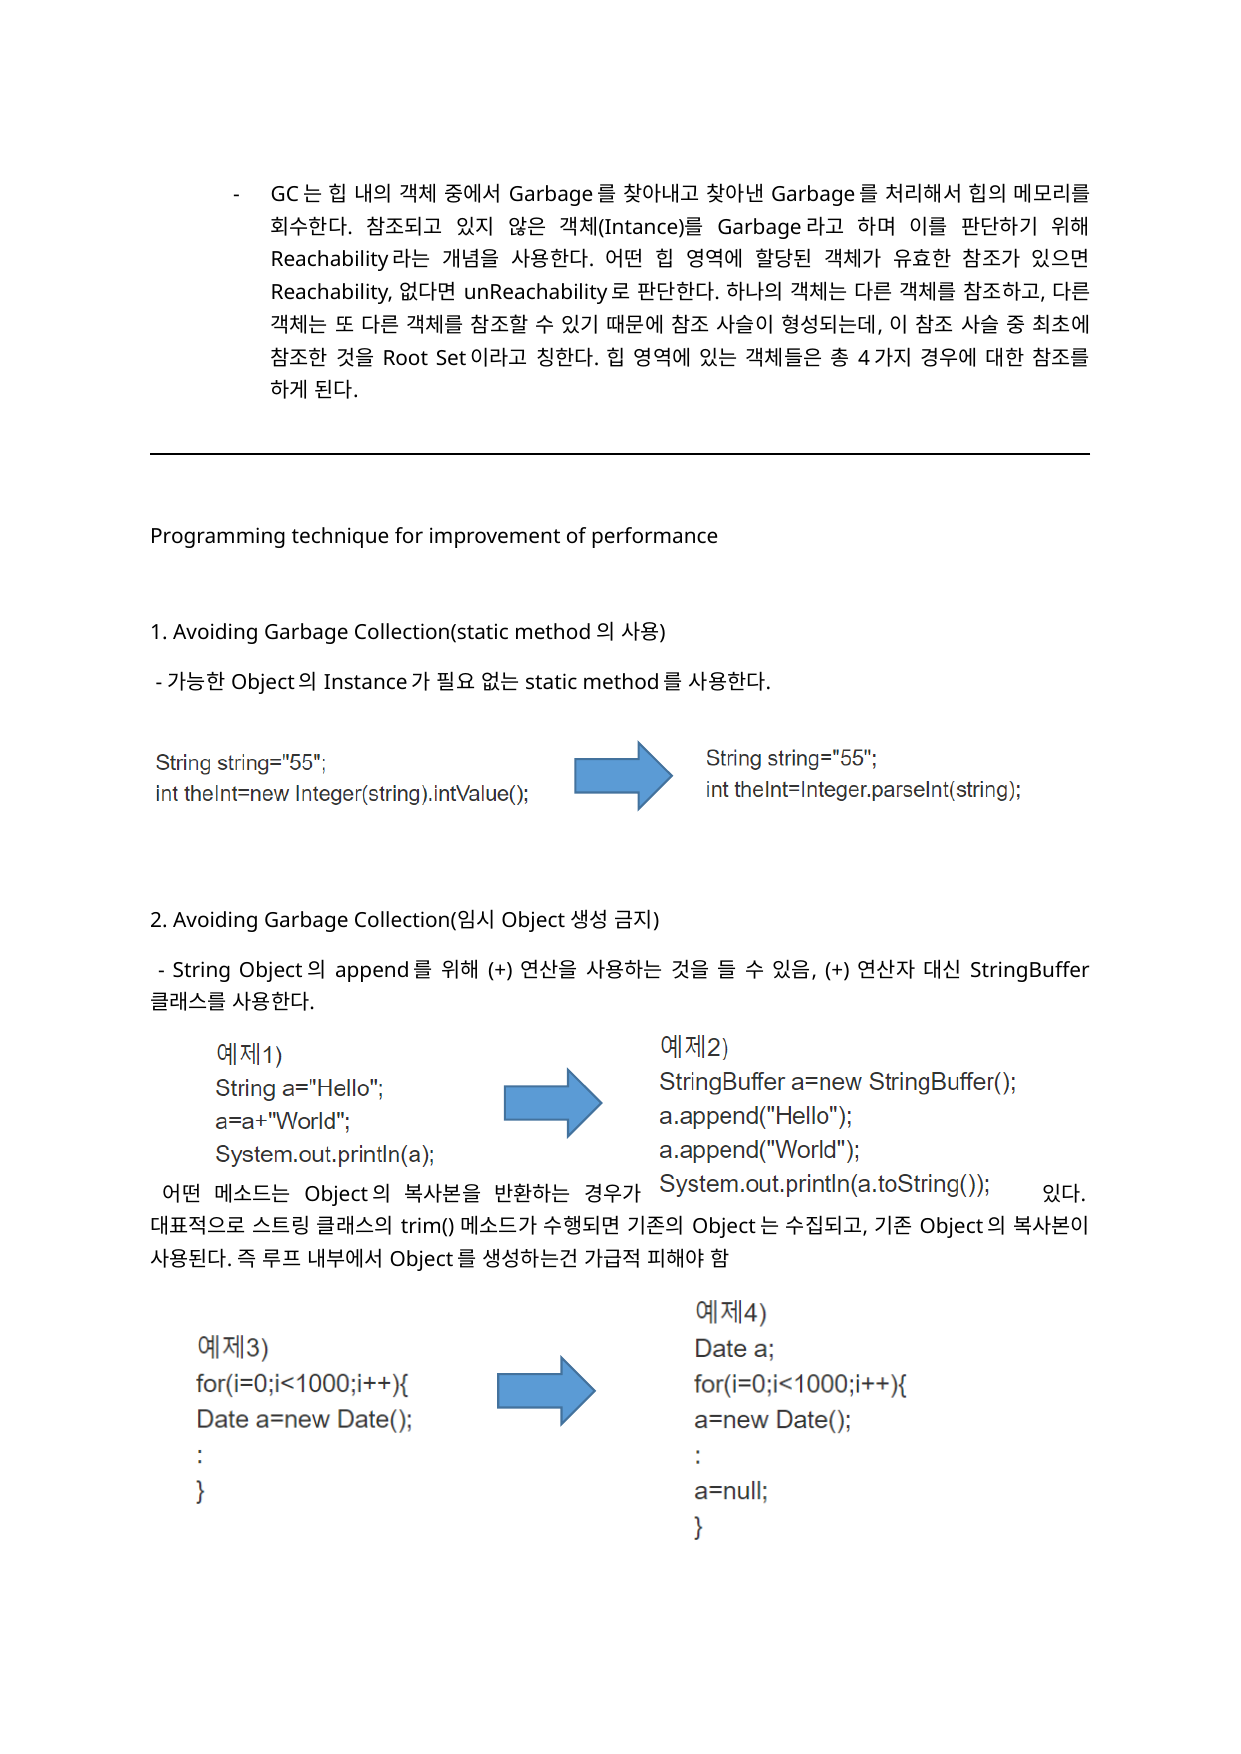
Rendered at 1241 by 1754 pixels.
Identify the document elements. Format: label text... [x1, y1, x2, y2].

text 2. Avoiding Garbage Collection(임시 Object 생성 금지) [150, 903, 1090, 934]
text - 가능한 Object의 Instance가 필요 없는 static method를 사용한다. [150, 665, 1090, 695]
picture [659, 1025, 1024, 1199]
picture [187, 1322, 441, 1516]
picture [701, 742, 1034, 806]
text 1. Avoiding Garbage Collection(static method의 사용) [150, 616, 1090, 646]
text 어떤 메소드는 Object의 복사본을 반환하는 경우가 있다. 대표적으로 스트링 클래스의 trim() 메소드가 수행되면 기존의 Object는 수집되고, 기존 Object의 복사본이 사용된다. 즉 루프 내부에서 Object를 생성하는건 가급적 피해야 함 [150, 1177, 1090, 1273]
list GC는 힙 내의 객체 중에서 Garbage를 찾아내고 찾아낸 Garbage를 처리해서 힙의 메모리를 회수한다. 참조되고 있지 않은 객체(Intance)를 Garbage라고 하며 이를 판단하기 위해 Reachability라는 개념을 사용한다. 어떤 힙 영역에 할당된 객체가 유효한 참조가 있으면 Reachability, 없다면 unReachability로 판단한다. 하나의 객체는 다른 객체를 참조하고, 다른 객체는 또 다른 객체를 참조할 수 있기 때문에 참조 사슬이 형성되는데, 이 참조 사슬 중 최초에 참조한 것을 Root Set이라고 칭한다. 힙 영역에 있는 객체들은 총 4가지 경우에 대한 참조를 하게 된다. [233, 177, 1090, 404]
picture [150, 747, 543, 809]
text Programming technique for improvement of performance [150, 521, 1090, 549]
text - String Object의 append를 위해 (+) 연산을 사용하는 것을 들 수 있음, (+) 연산자 대신 StringBuffer 클래스를 사용한다. [150, 953, 1090, 1016]
picture [685, 1292, 970, 1550]
picture [208, 1035, 482, 1172]
